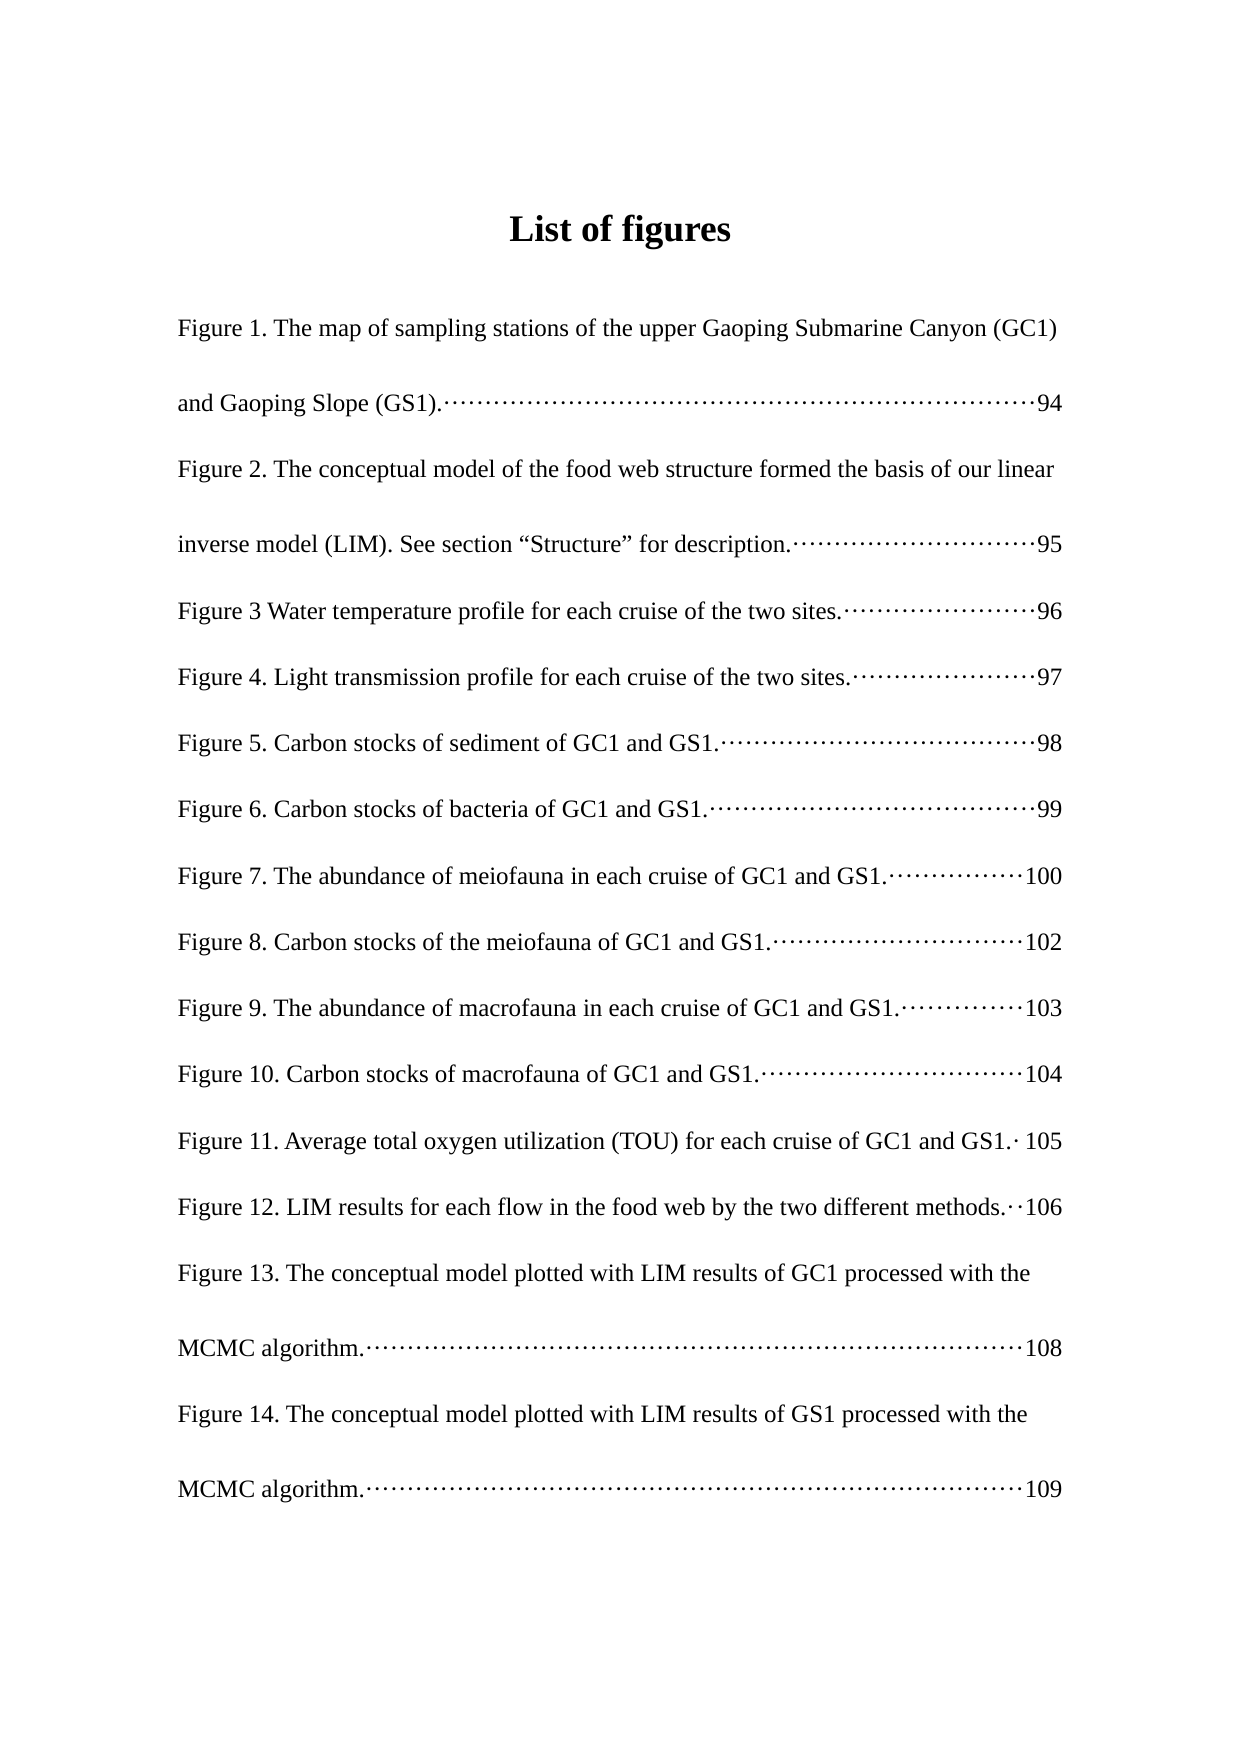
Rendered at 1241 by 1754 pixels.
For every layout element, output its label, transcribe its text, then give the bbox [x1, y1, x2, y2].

text Figure 6. Carbon stocks of bacteria of GC1 and GS1. 99 [177, 790, 1063, 828]
text List of figures [177, 191, 1063, 266]
text Figure 1. The map of sampling stations of the upper Gaoping Submarine Canyon (GC1) and Gaoping Slope (GS1). 94 [177, 309, 1063, 421]
text Figure 9. The abundance of macrofauna in each cruise of GC1 and GS1. 103 [177, 989, 1063, 1026]
text Figure 7. The abundance of meiofauna in each cruise of GC1 and GS1. 100 [177, 856, 1063, 894]
text Figure 12. LIM results for each flow in the food web by the two different methods. 106 [177, 1188, 1063, 1225]
text Figure 2. The conceptual model of the food web structure formed the basis of our linear inverse model (LIM). See section “Structure” for description. 95 [177, 450, 1063, 563]
text Figure 11. Average total oxygen utilization (TOU) for each cruise of GC1 and GS1. 105 [177, 1121, 1063, 1159]
text Figure 8. Carbon stocks of the meiofauna of GC1 and GS1. 102 [177, 923, 1063, 960]
text Figure 14. The conceptual model plotted with LIM results of GS1 processed with the MCMC algorithm. 109 [177, 1395, 1063, 1508]
text Figure 10. Carbon stocks of macrofauna of GC1 and GS1. 104 [177, 1055, 1063, 1093]
text Figure 5. Carbon stocks of sediment of GC1 and GS1. 98 [177, 724, 1063, 761]
text Figure 13. The conceptual model plotted with LIM results of GC1 processed with the MCMC algorithm. 108 [177, 1254, 1063, 1366]
text Figure 3 Water temperature profile for each cruise of the two sites. 96 [177, 591, 1063, 629]
text Figure 4. Light transmission profile for each cruise of the two sites. 97 [177, 658, 1063, 695]
